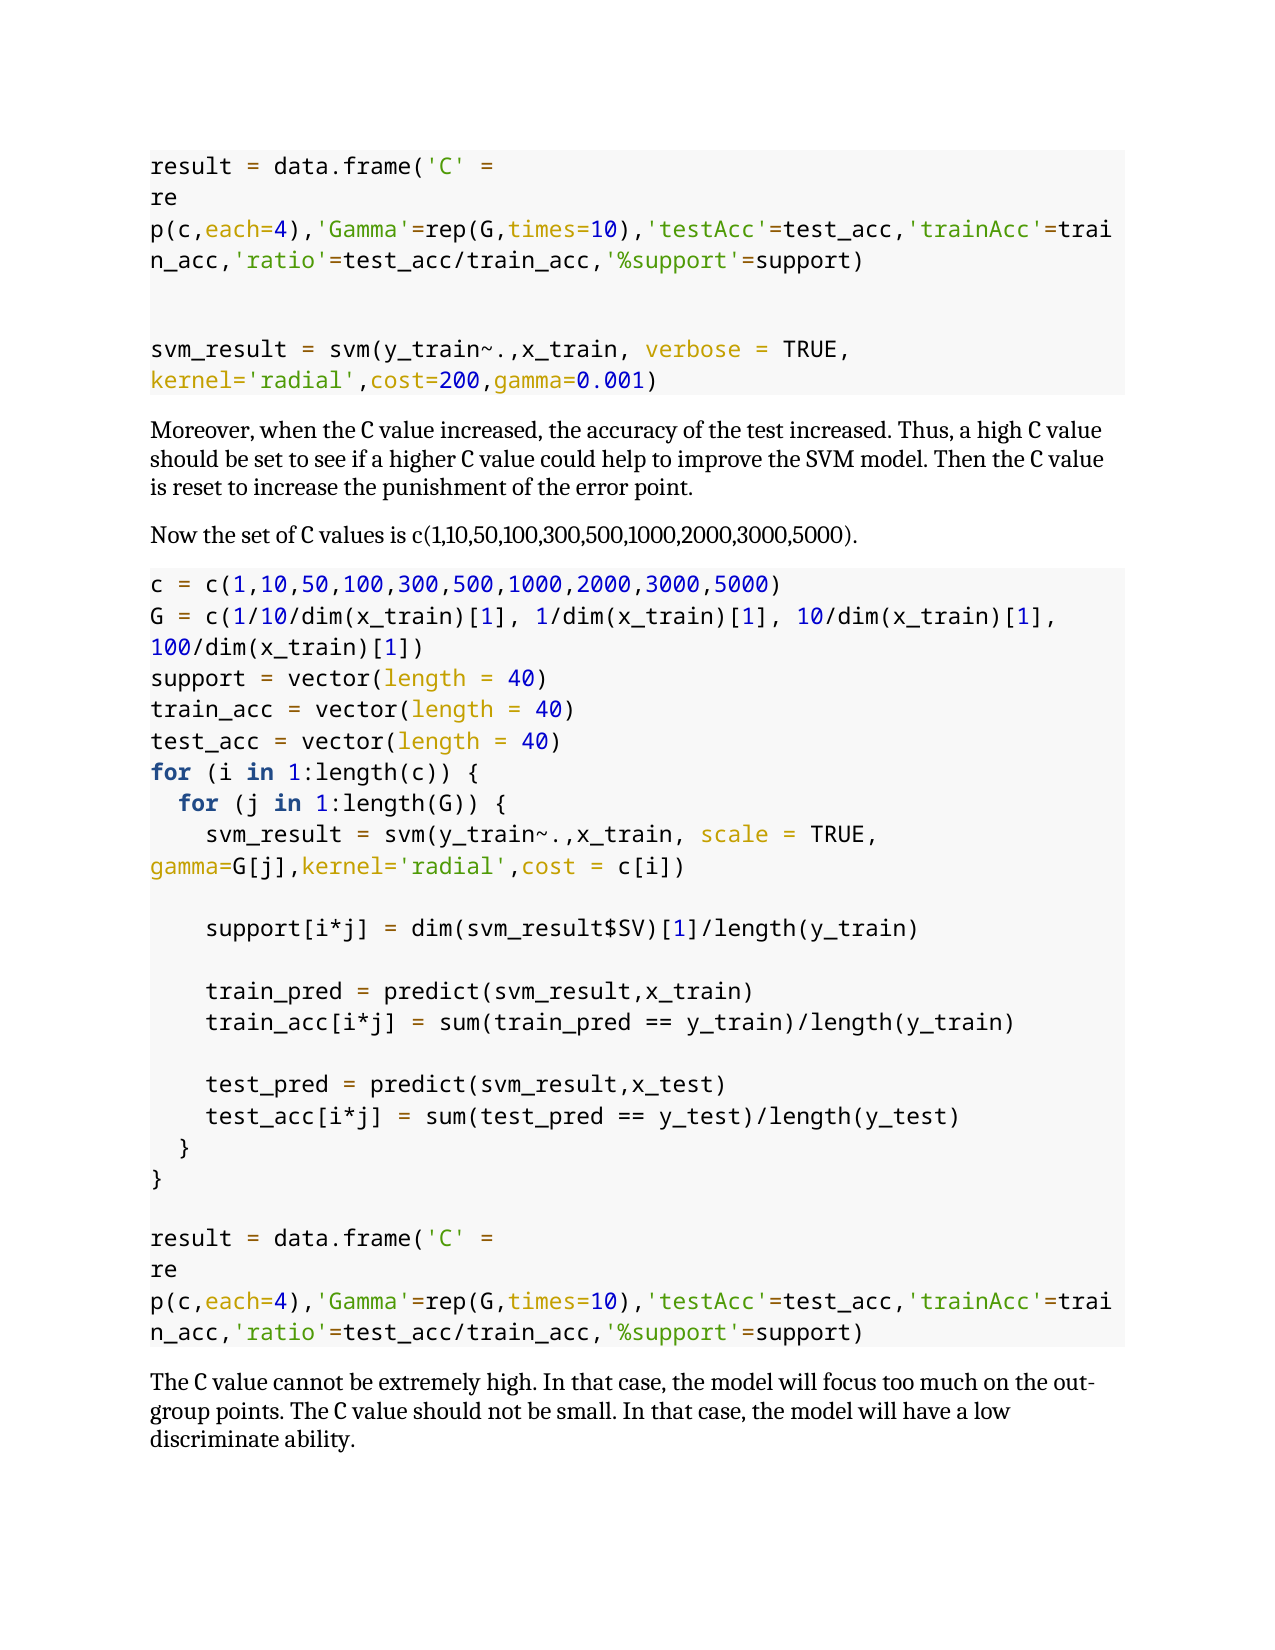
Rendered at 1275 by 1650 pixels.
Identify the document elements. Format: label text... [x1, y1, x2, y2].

text Moreover, when the C value increased, the accuracy of the test increased. Thus, a high C value should be set to see if a higher C value could help to improve the SVM model. Then the C value is reset to increase the punishment of the error point. [150, 416, 1125, 502]
text Now the set of C values is c(1,10,50,100,300,500,1000,2000,3000,5000). [150, 521, 1125, 549]
text The C value cannot be extremely high. In that case, the model will focus too much on the out-group points. The C value should not be small. In that case, the model will have a low discriminate ability. [150, 1368, 1125, 1454]
text c = c(1,10,50,100,300,500,1000,2000,3000,5000) G = c(1/10/dim(x_train)[1], 1/dim(x_train)[1], 10/dim(x_train)[1], 100/dim(x_train)[1]) support = vector(length = 40) train_acc = vector(length = 40) test_acc = vector(length = 40) for (i in 1:length(c)) { for (j in 1:length(G)) { svm_result = svm(y_train~.,x_train, scale = TRUE, gamma=G[j],kernel='radial',cost = c[i]) support[i*j] = dim(svm_result$SV)[1]/length(y_train) train_pred = predict(svm_result,x_train) train_acc[i*j] = sum(train_pred == y_train)/length(y_train) test_pred = predict(svm_result,x_test) test_acc[i*j] = sum(test_pred == y_test)/length(y_test) } } result = data.frame('C' = rep(c,each=4),'Gamma'=rep(G,times=10),'testAcc'=test_acc,'trainAcc'=train_acc,'ratio'=test_acc/train_acc,'%support'=support) [150, 568, 1125, 1347]
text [150, 150, 1125, 395]
